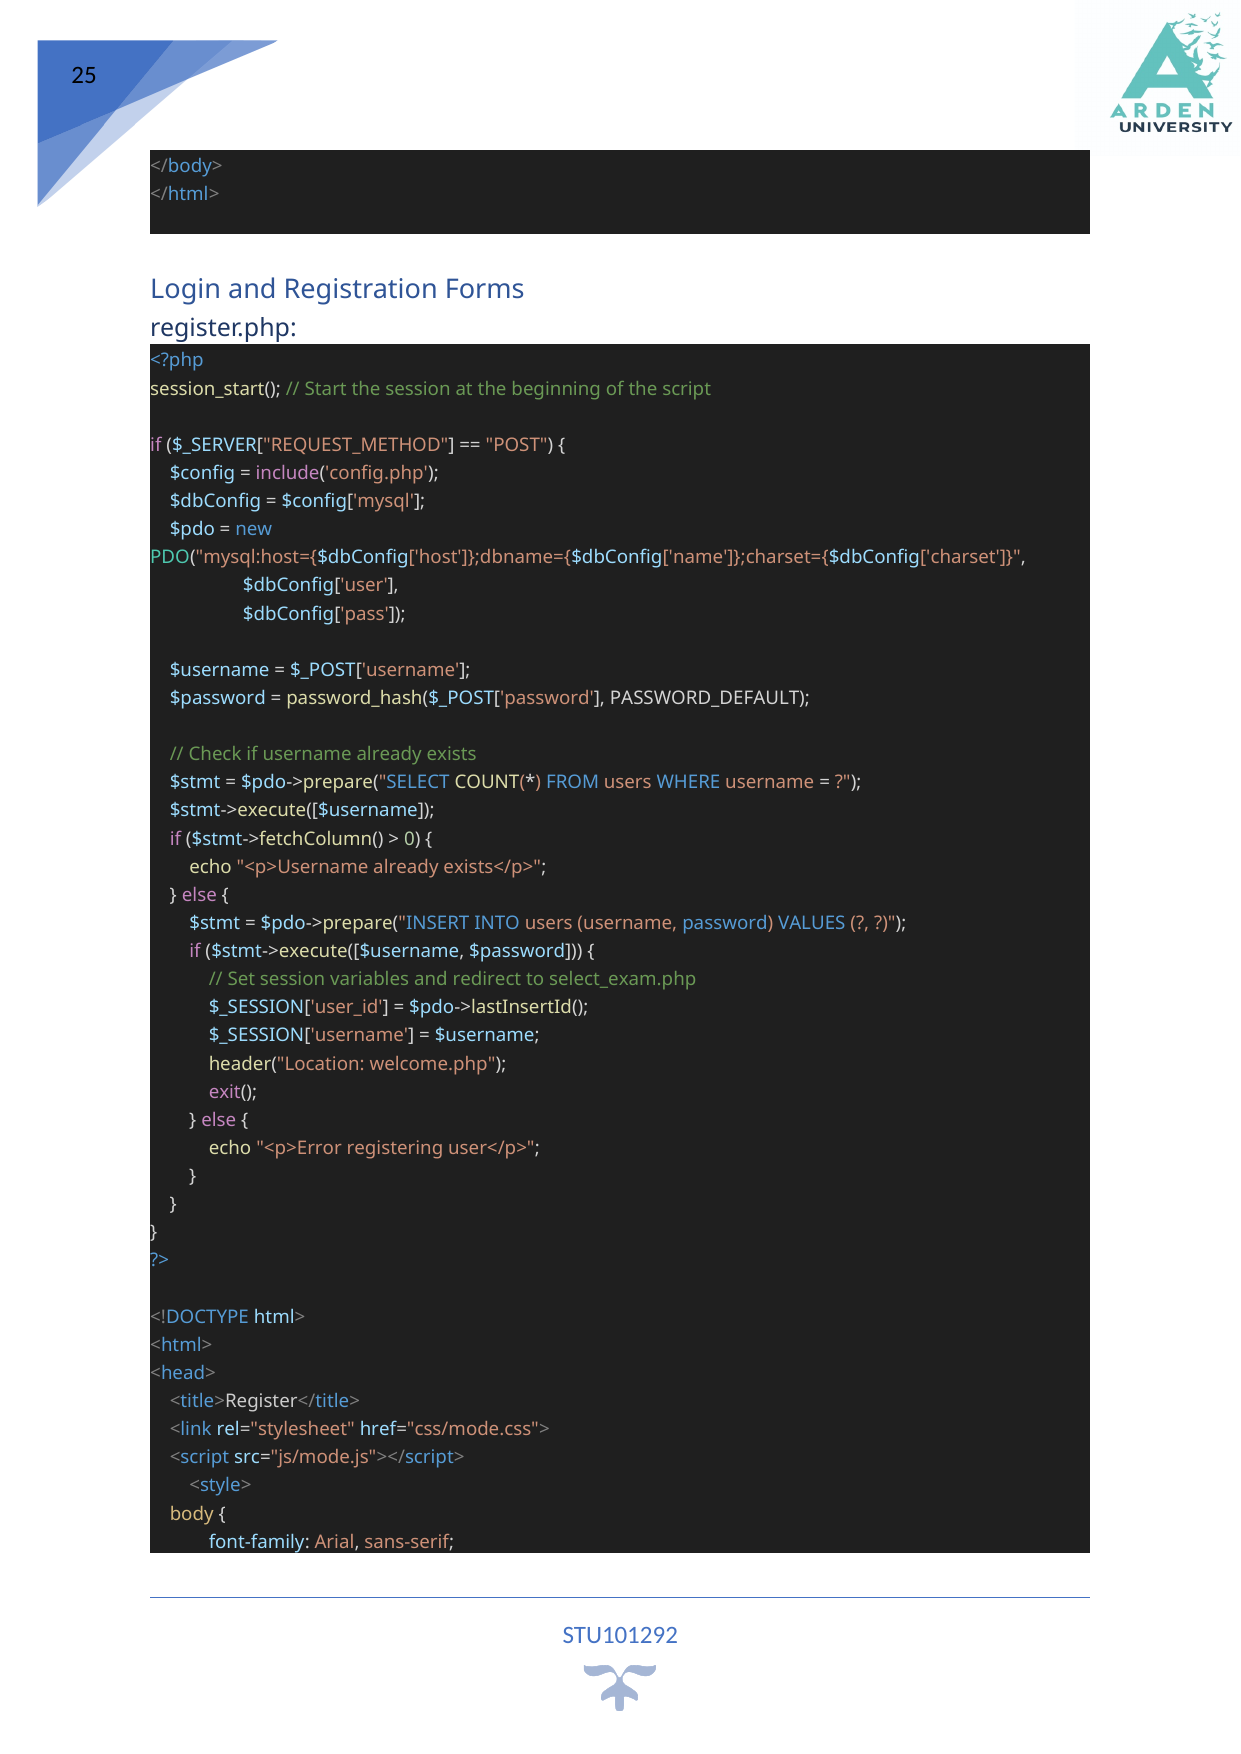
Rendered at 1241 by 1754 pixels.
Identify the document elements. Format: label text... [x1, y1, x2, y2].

text } else { [150, 878, 1090, 907]
text <?php [150, 344, 1090, 372]
text <style> [150, 1469, 1090, 1497]
text header("Location: welcome.php"); [150, 1047, 1090, 1075]
text </body> [150, 150, 1090, 178]
text $config = include('config.php'); [150, 457, 1090, 485]
text <link rel="stylesheet" href="css/mode.css"> [150, 1413, 1090, 1441]
text // Check if username already exists [150, 738, 1090, 766]
text font-family: Arial, sans-serif; [150, 1525, 1090, 1553]
subtitle register.php: [150, 310, 1090, 344]
text exit(); [150, 1075, 1090, 1103]
subtitle Login and Registration Forms [150, 269, 1090, 306]
text } else { [150, 1103, 1090, 1132]
text if ($_SERVER["REQUEST_METHOD"] == "POST") { [150, 428, 1090, 457]
text echo "<p>Username already exists</p>"; [150, 850, 1090, 878]
text echo "<p>Error registering user</p>"; [150, 1132, 1090, 1160]
text $dbConfig['pass']); [150, 597, 1090, 625]
text <html> [150, 1328, 1090, 1357]
text $stmt = $pdo->prepare("SELECT COUNT(*) FROM users WHERE username = ?"); [150, 766, 1090, 794]
text <head> [150, 1357, 1090, 1385]
text $stmt->execute([$username]); [150, 794, 1090, 822]
text </html> [150, 178, 1090, 206]
text // Set session variables and redirect to select_exam.php [150, 963, 1090, 991]
text } [150, 1160, 1090, 1188]
text $username = $_POST['username']; [150, 653, 1090, 682]
text $password = password_hash($_POST['password'], PASSWORD_DEFAULT); [150, 682, 1090, 710]
text <!DOCTYPE html> [150, 1300, 1090, 1328]
text session_start(); // Start the session at the beginning of the script [150, 372, 1090, 400]
text <title>Register</title> [150, 1385, 1090, 1413]
text $_SESSION['user_id'] = $pdo->lastInsertId(); [150, 991, 1090, 1019]
text ?> [150, 1244, 1090, 1272]
text $dbConfig = $config['mysql']; [150, 485, 1090, 513]
text if ($stmt->execute([$username, $password])) { [150, 935, 1090, 963]
text $_SESSION['username'] = $username; [150, 1019, 1090, 1047]
text <script src="js/mode.js"></script> [150, 1441, 1090, 1469]
picture [1074, 0, 1241, 156]
text $pdo = new PDO("mysql:host={$dbConfig['host']};dbname={$dbConfig['name']};charset={$dbConfig['charset']}", [150, 513, 1090, 569]
text $stmt = $pdo->prepare("INSERT INTO users (username, password) VALUES (?, ?)"); [150, 907, 1090, 935]
text if ($stmt->fetchColumn() > 0) { [150, 822, 1090, 850]
text body { [150, 1497, 1090, 1525]
text $dbConfig['user'], [150, 569, 1090, 597]
text } [150, 1188, 1090, 1216]
picture [37, 40, 279, 209]
text } [150, 1216, 1090, 1244]
